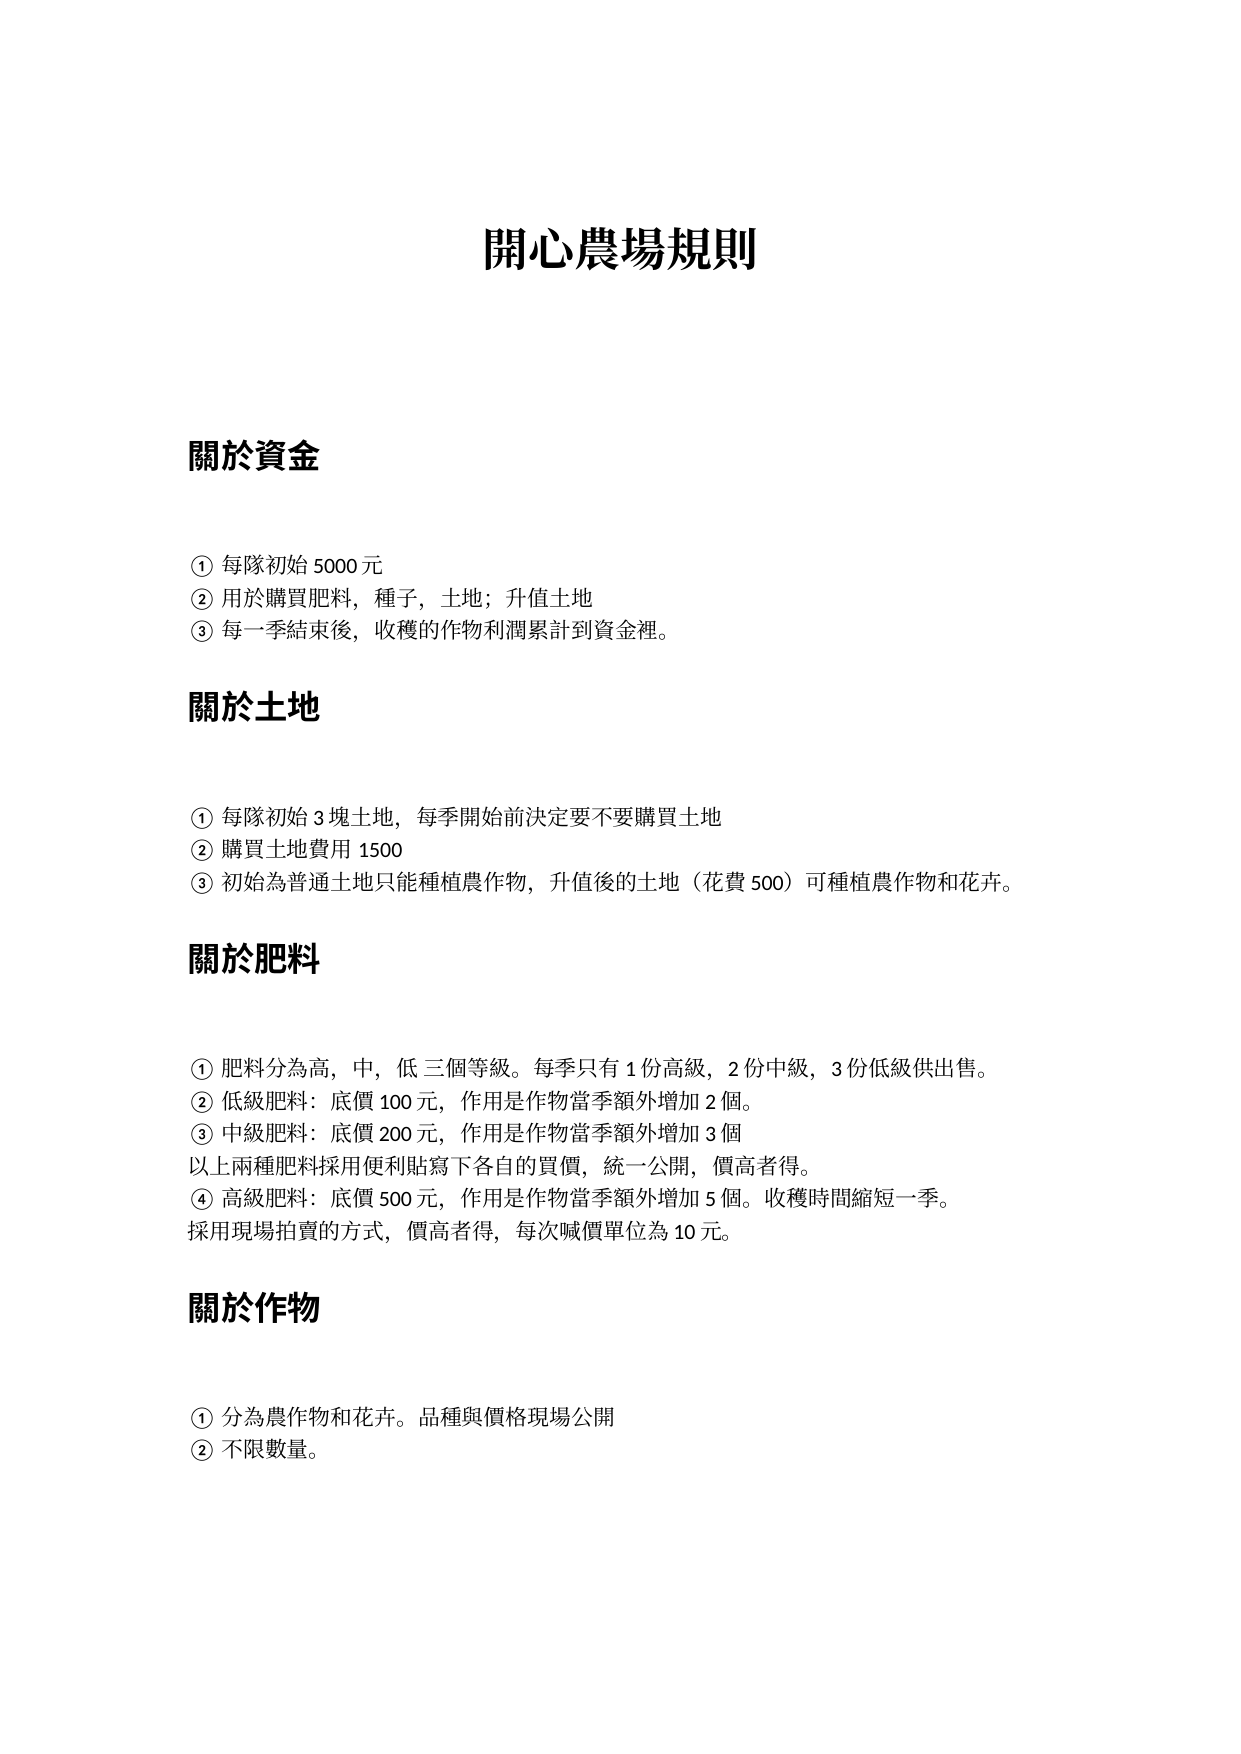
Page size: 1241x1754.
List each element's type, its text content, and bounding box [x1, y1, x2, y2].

text ①每隊初始5000元 [187, 548, 1053, 581]
text ②用於購買肥料，種子，土地；升值土地 [187, 581, 1053, 613]
text ①每隊初始3塊土地，每季開始前決定要不要購買土地 [187, 799, 1053, 832]
text ②低級肥料：底價100元，作用是作物當季額外增加2個。 [187, 1083, 1053, 1116]
subtitle 開心農場規則 [187, 197, 1053, 295]
subtitle 關於作物 [187, 1273, 1053, 1338]
text ④高級肥料：底價500元，作用是作物當季額外增加5個。收穫時間縮短一季。 [187, 1181, 1053, 1213]
text ②不限數量。 [187, 1432, 1053, 1465]
text ②購買土地費用 1500 [187, 832, 1053, 864]
subtitle 關於肥料 [187, 924, 1053, 989]
text 採用現場拍賣的方式，價高者得，每次喊價單位為10元。 [187, 1213, 1053, 1246]
text ③中級肥料：底價200元，作用是作物當季額外增加3個 [187, 1116, 1053, 1148]
text ③初始為普通土地只能種植農作物，升值後的土地（花費500）可種植農作物和花卉。 [187, 864, 1053, 897]
text ③每一季結束後，收穫的作物利潤累計到資金裡。 [187, 613, 1053, 646]
subtitle 關於資金 [187, 421, 1053, 486]
text ①肥料分為高，中，低 三個等級。每季只有1份高級，2份中級，3份低級供出售。 [187, 1051, 1053, 1083]
subtitle 關於土地 [187, 673, 1053, 738]
text 以上兩種肥料採用便利貼寫下各自的買價，統一公開，價高者得。 [187, 1148, 1053, 1181]
text ①分為農作物和花卉。品種與價格現場公開 [187, 1400, 1053, 1432]
